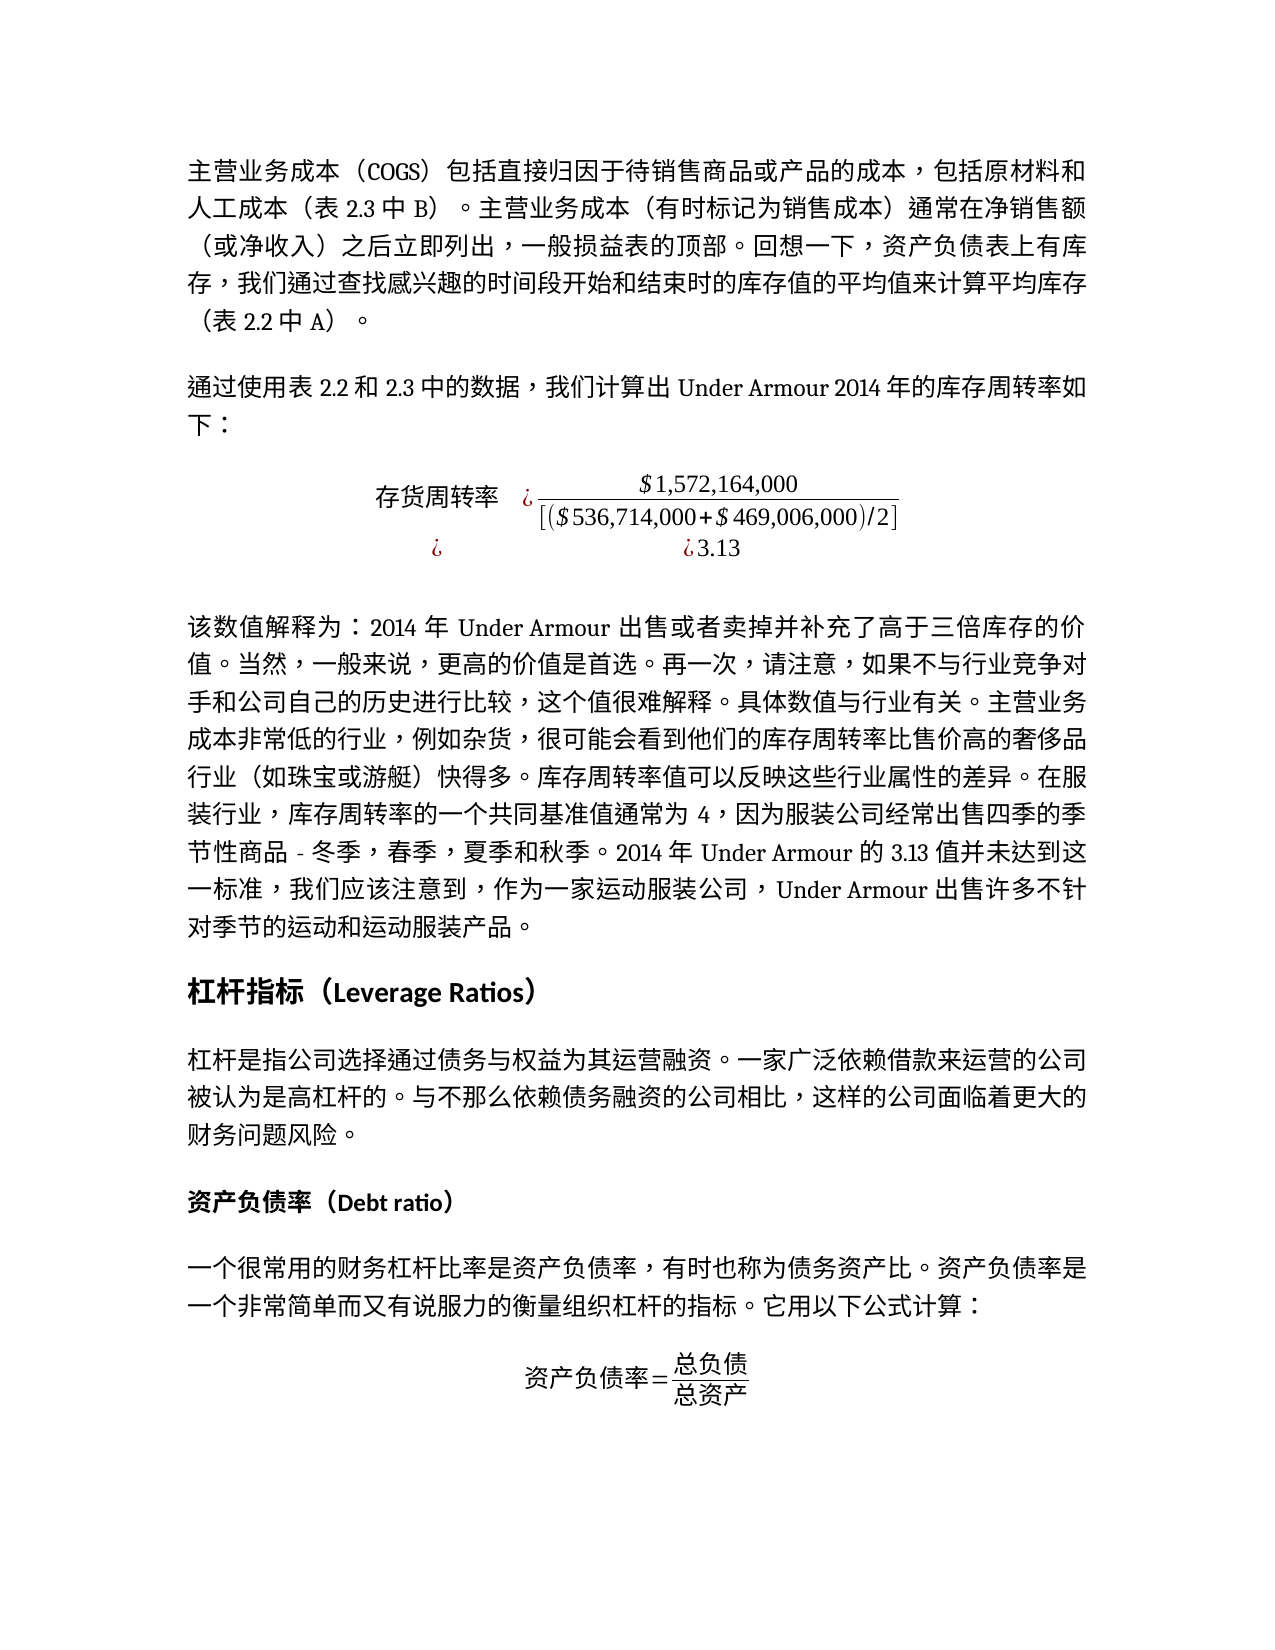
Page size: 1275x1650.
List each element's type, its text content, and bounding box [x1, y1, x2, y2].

text 一个很常用的财务杠杆比率是资产负债率，有时也称为债务资产比。资产负债率是一个非常简单而又有说服力的衡量组织杠杆的指标。它用以下公式计算： [187, 1248, 1087, 1323]
text 主营业务成本（COGS）包括直接归因于待销售商品或产品的成本，包括原材料和人工成本（表 2.3 中 B）。主营业务成本（有时标记为销售成本）通常在净销售额（或净收入）之后立即列出，一般损益表的顶部。回想一下，资产负债表上有库存，我们通过查找感兴趣的时间段开始和结束时的库存值的平均值来计算平均库存（表 2.2 中 A）。 [187, 150, 1087, 337]
text 通过使用表 2.2 和 2.3 中的数据，我们计算出 Under Armour 2014 年的库存周转率如下： [187, 367, 1087, 442]
subtitle 资产负债率（Debt ratio） [187, 1181, 1087, 1218]
text 该数值解释为：2014 年 Under Armour 出售或者卖掉并补充了高于三倍库存的价值。当然，一般来说，更高的价值是首选。再一次，请注意，如果不与行业竞争对手和公司自己的历史进行比较，这个值很难解释。具体数值与行业有关。主营业务成本非常低的行业，例如杂货，很可能会看到他们的库存周转率比售价高的奢侈品行业（如珠宝或游艇）快得多。库存周转率值可以反映这些行业属性的差异。在服装行业，库存周转率的一个共同基准值通常为 4，因为服装公司经常出售四季的季节性商品 - 冬季，春季，夏季和秋季。2014 年 Under Armour 的 3.13 值并未达到这一标准，我们应该注意到，作为一家运动服装公司，Under Armour 出售许多不针对季节的运动和运动服装产品。 [187, 606, 1087, 943]
text 杠杆是指公司选择通过债务与权益为其运营融资。一家广泛依赖借款来运营的公司被认为是高杠杆的。与不那么依赖债务融资的公司相比，这样的公司面临着更大的财务问题风险。 [187, 1039, 1087, 1152]
subtitle 杠杆指标（Leverage Ratios） [187, 973, 1087, 1010]
